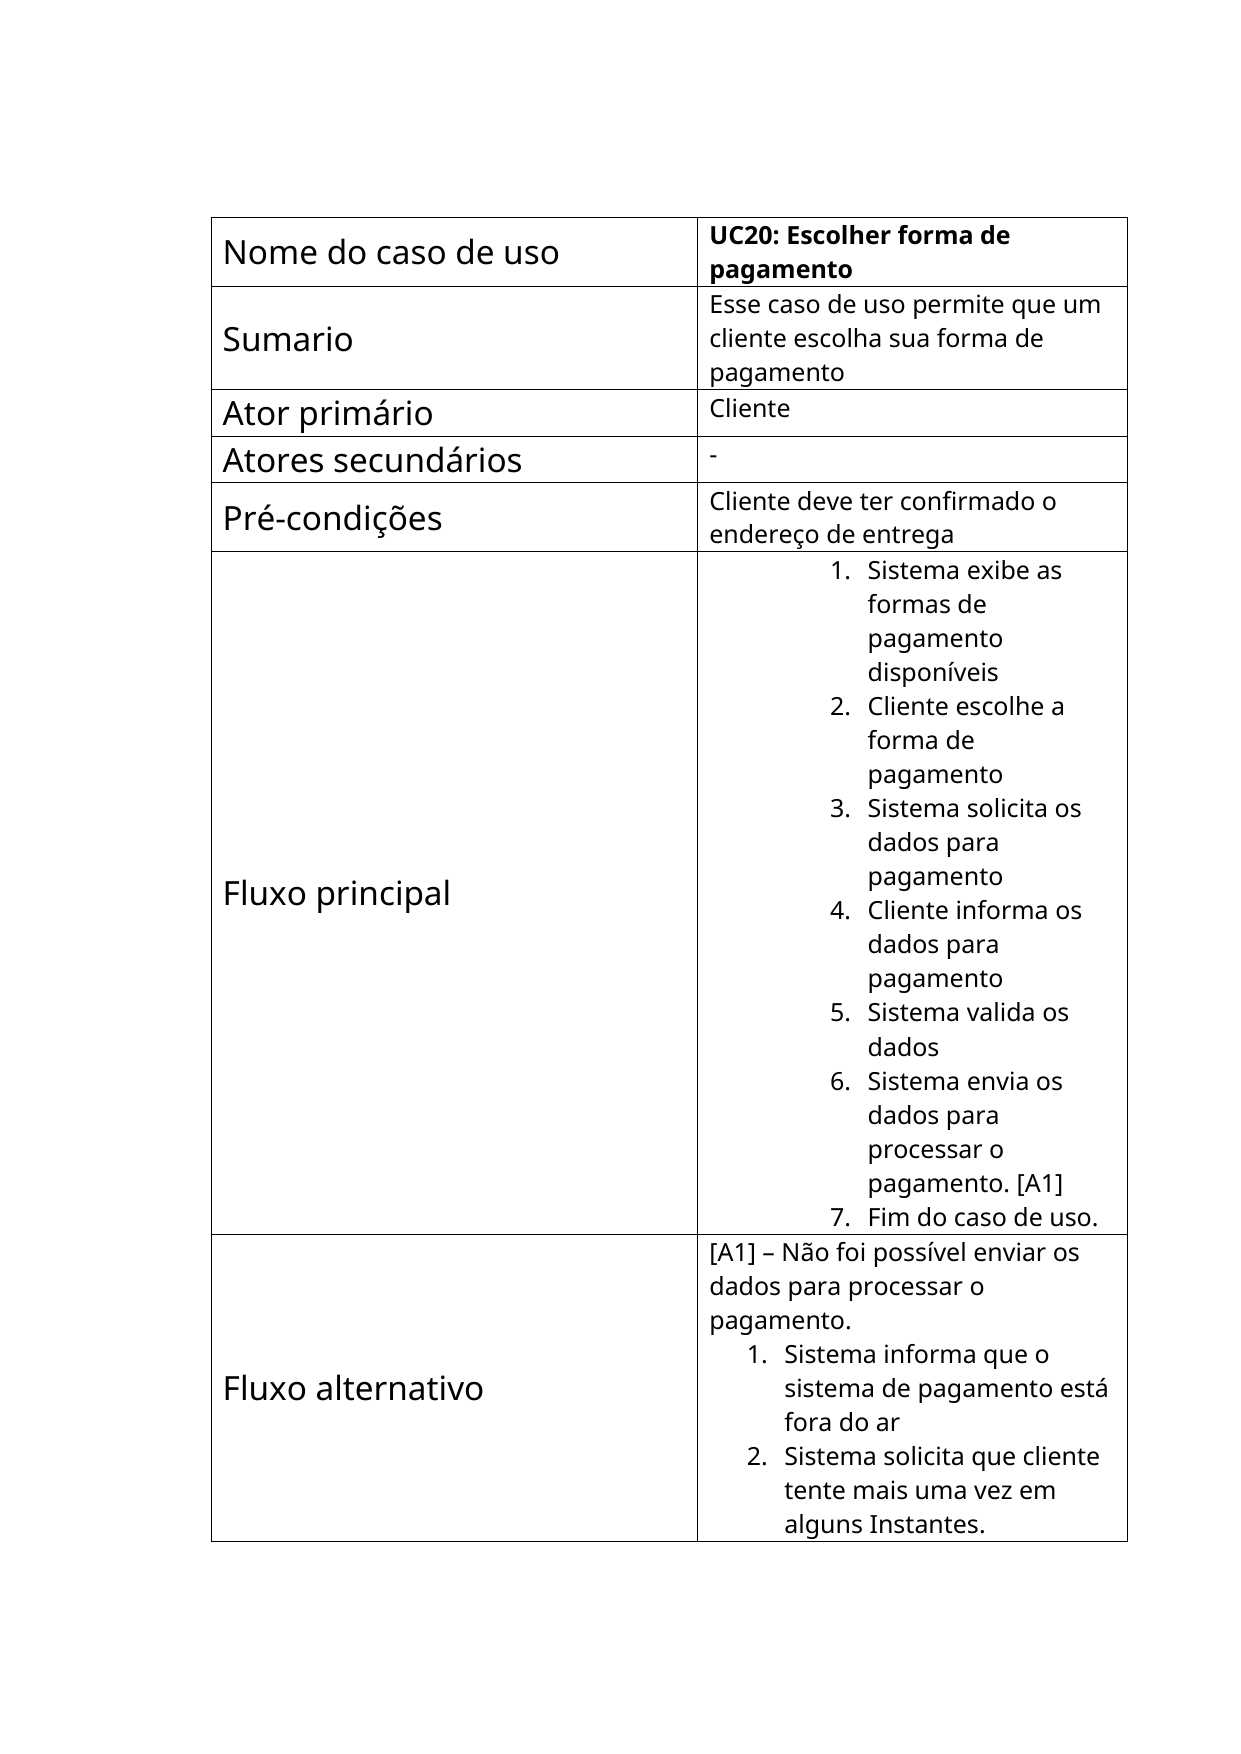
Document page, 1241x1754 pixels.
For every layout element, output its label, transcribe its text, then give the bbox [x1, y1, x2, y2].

table_cell Fluxo principal [212, 552, 697, 1233]
table_cell Sumario [212, 287, 697, 389]
table_cell Esse caso de uso permite que um cliente escolha sua forma de pagamento [698, 287, 1127, 389]
table_cell - [698, 437, 1127, 482]
table_header Nome do caso de uso [212, 218, 697, 286]
table_cell Sistema exibe as formas de pagamento disponíveis Cliente escolhe a forma de pagamento Sistema solicita os dados para pagamento Cliente informa os dados para pagamento Sistema valida os dados Sistema envia os dados para processar o pagamento. [A1] Fim do caso de uso. [698, 552, 1127, 1233]
table_cell [A1] – Não foi possível enviar os dados para processar o pagamento. Sistema informa que o sistema de pagamento está fora do ar Sistema solicita que cliente tente mais uma vez em alguns Instantes. [698, 1235, 1127, 1541]
table_header UC20: Escolher forma de pagamento [698, 218, 1127, 286]
table_cell Pré-condições [212, 483, 697, 551]
table_cell Fluxo alternativo [212, 1235, 697, 1541]
table_cell Atores secundários [212, 437, 697, 482]
table_cell Ator primário [212, 390, 697, 436]
table_cell Cliente deve ter confirmado o endereço de entrega [698, 483, 1127, 551]
table_cell Cliente [698, 390, 1127, 436]
